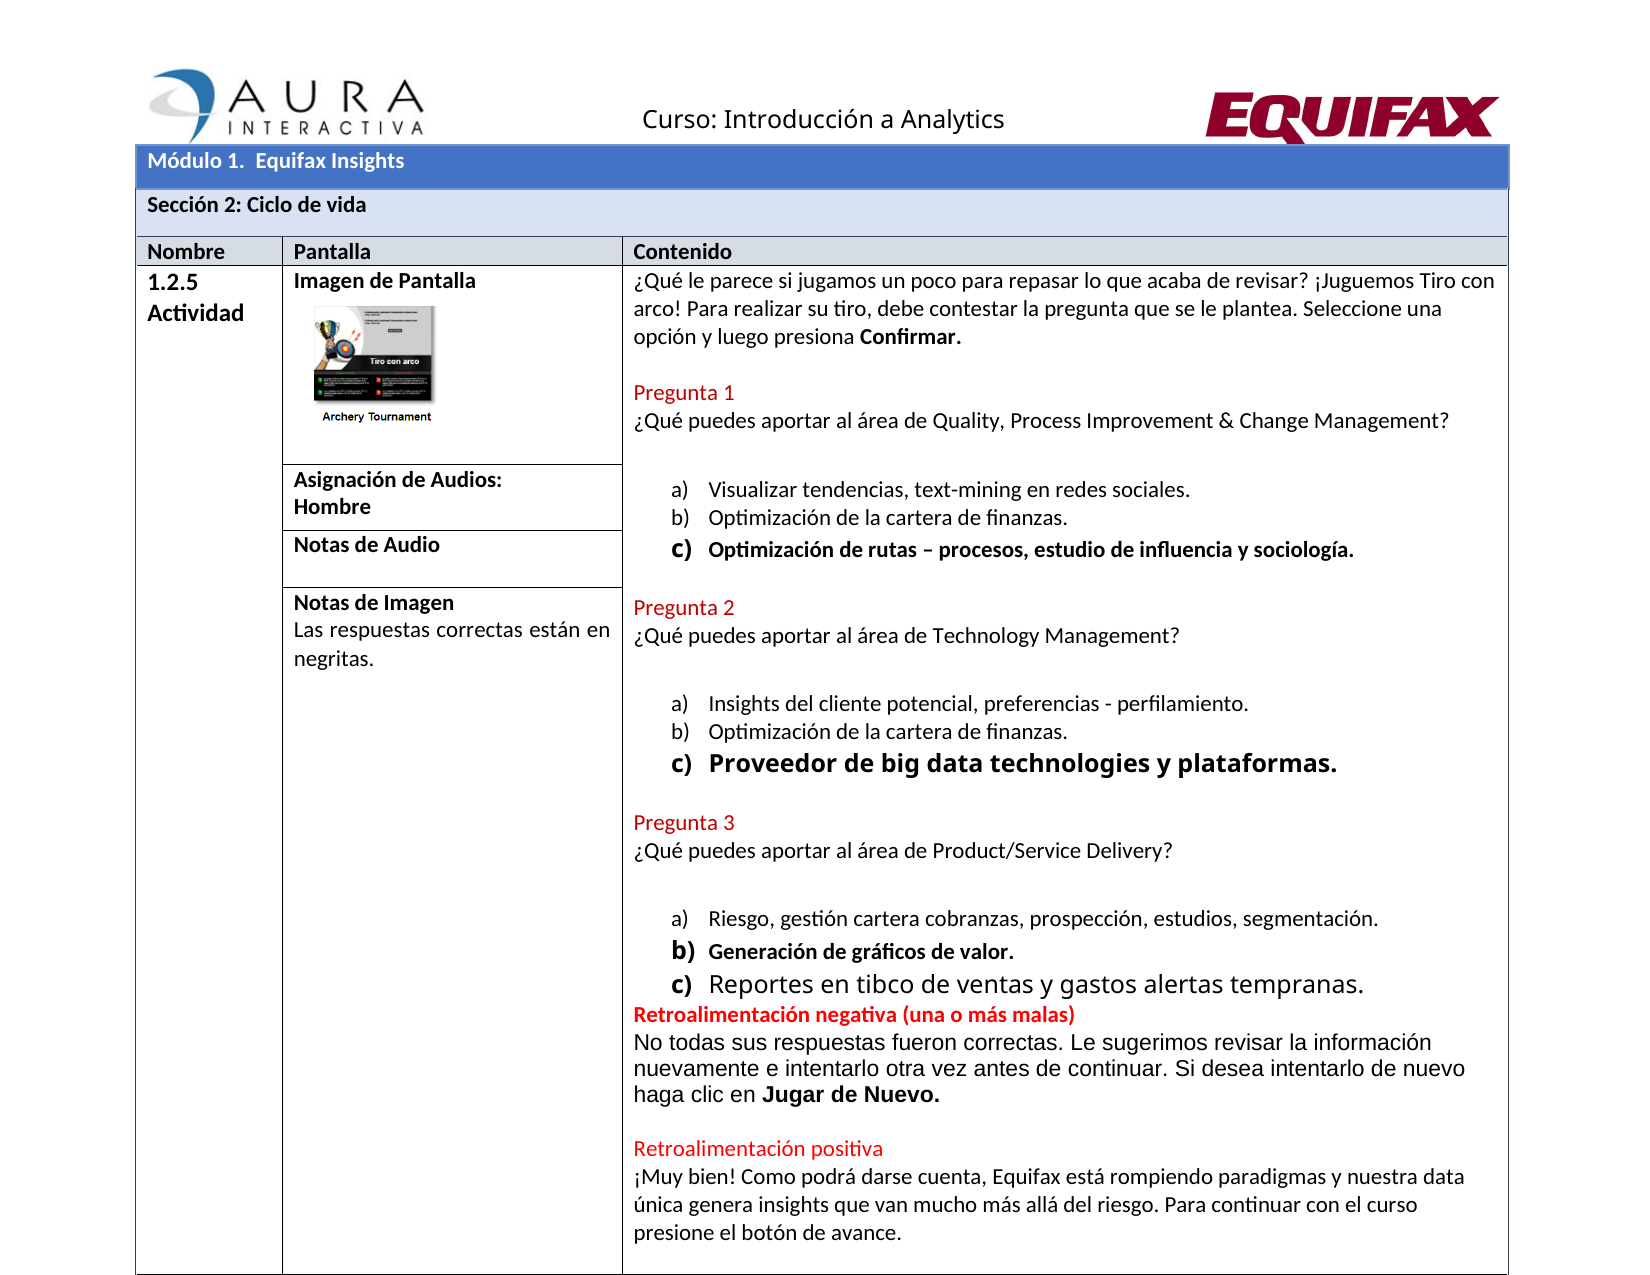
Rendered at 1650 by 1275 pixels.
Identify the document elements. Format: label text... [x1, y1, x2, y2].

picture [147, 58, 429, 144]
table_cell Asignación de Audios: Hombre [283, 465, 622, 529]
table_cell 1.2.5 Actividad [136, 265, 282, 1274]
table_cell Contenido [623, 236, 1508, 265]
table_cell Sección 2: Ciclo de vida [136, 188, 1508, 236]
table_cell Imagen de Pantalla [283, 266, 622, 464]
picture [1204, 87, 1501, 144]
table_header Módulo 1. Equifax Insights [137, 146, 1508, 188]
table_cell ¿Qué le parece si jugamos un poco para repasar lo que acaba de revisar? ¡Juguemos Tiro con arco! Para realizar su tiro, debe contestar la pregunta que se le plantea. Seleccione una opción y luego presiona Confirmar. Pregunta 1 ¿Qué puedes aportar al área de Quality, Process Improvement & Change Management? Visualizar tendencias, text-mining en redes sociales. Optimización de la cartera de finanzas. Optimización de rutas – procesos, estudio de influencia y sociología. Pregunta 2 ¿Qué puedes aportar al área de Technology Management? Insights del cliente potencial, preferencias - perfilamiento. Optimización de la cartera de finanzas. Proveedor de big data technologies y plataformas. Pregunta 3 ¿Qué puedes aportar al área de Product/Service Delivery? Riesgo, gestión cartera cobranzas, prospección, estudios, segmentación. Generación de gráficos de valor. Reportes en tibco de ventas y gastos alertas tempranas. Retroalimentación negativa (una o más malas) No todas sus respuestas fueron correctas. Le sugerimos revisar la información nuevamente e intentarlo otra vez antes de continuar. Si desea intentarlo de nuevo haga clic en Jugar de Nuevo. Retroalimentación positiva ¡Muy bien! Como podrá darse cuenta, Equifax está rompiendo paradigmas y nuestra data única genera insights que van mucho más allá del riesgo. Para continuar con el curso presione el botón de avance. [623, 265, 1508, 1274]
picture [293, 294, 454, 435]
table_cell Notas de Audio [283, 531, 622, 587]
table_cell Pantalla [283, 237, 622, 265]
table_cell Nombre [136, 236, 282, 265]
table_cell Notas de Imagen Las respuestas correctas están en negritas. [283, 588, 622, 1274]
